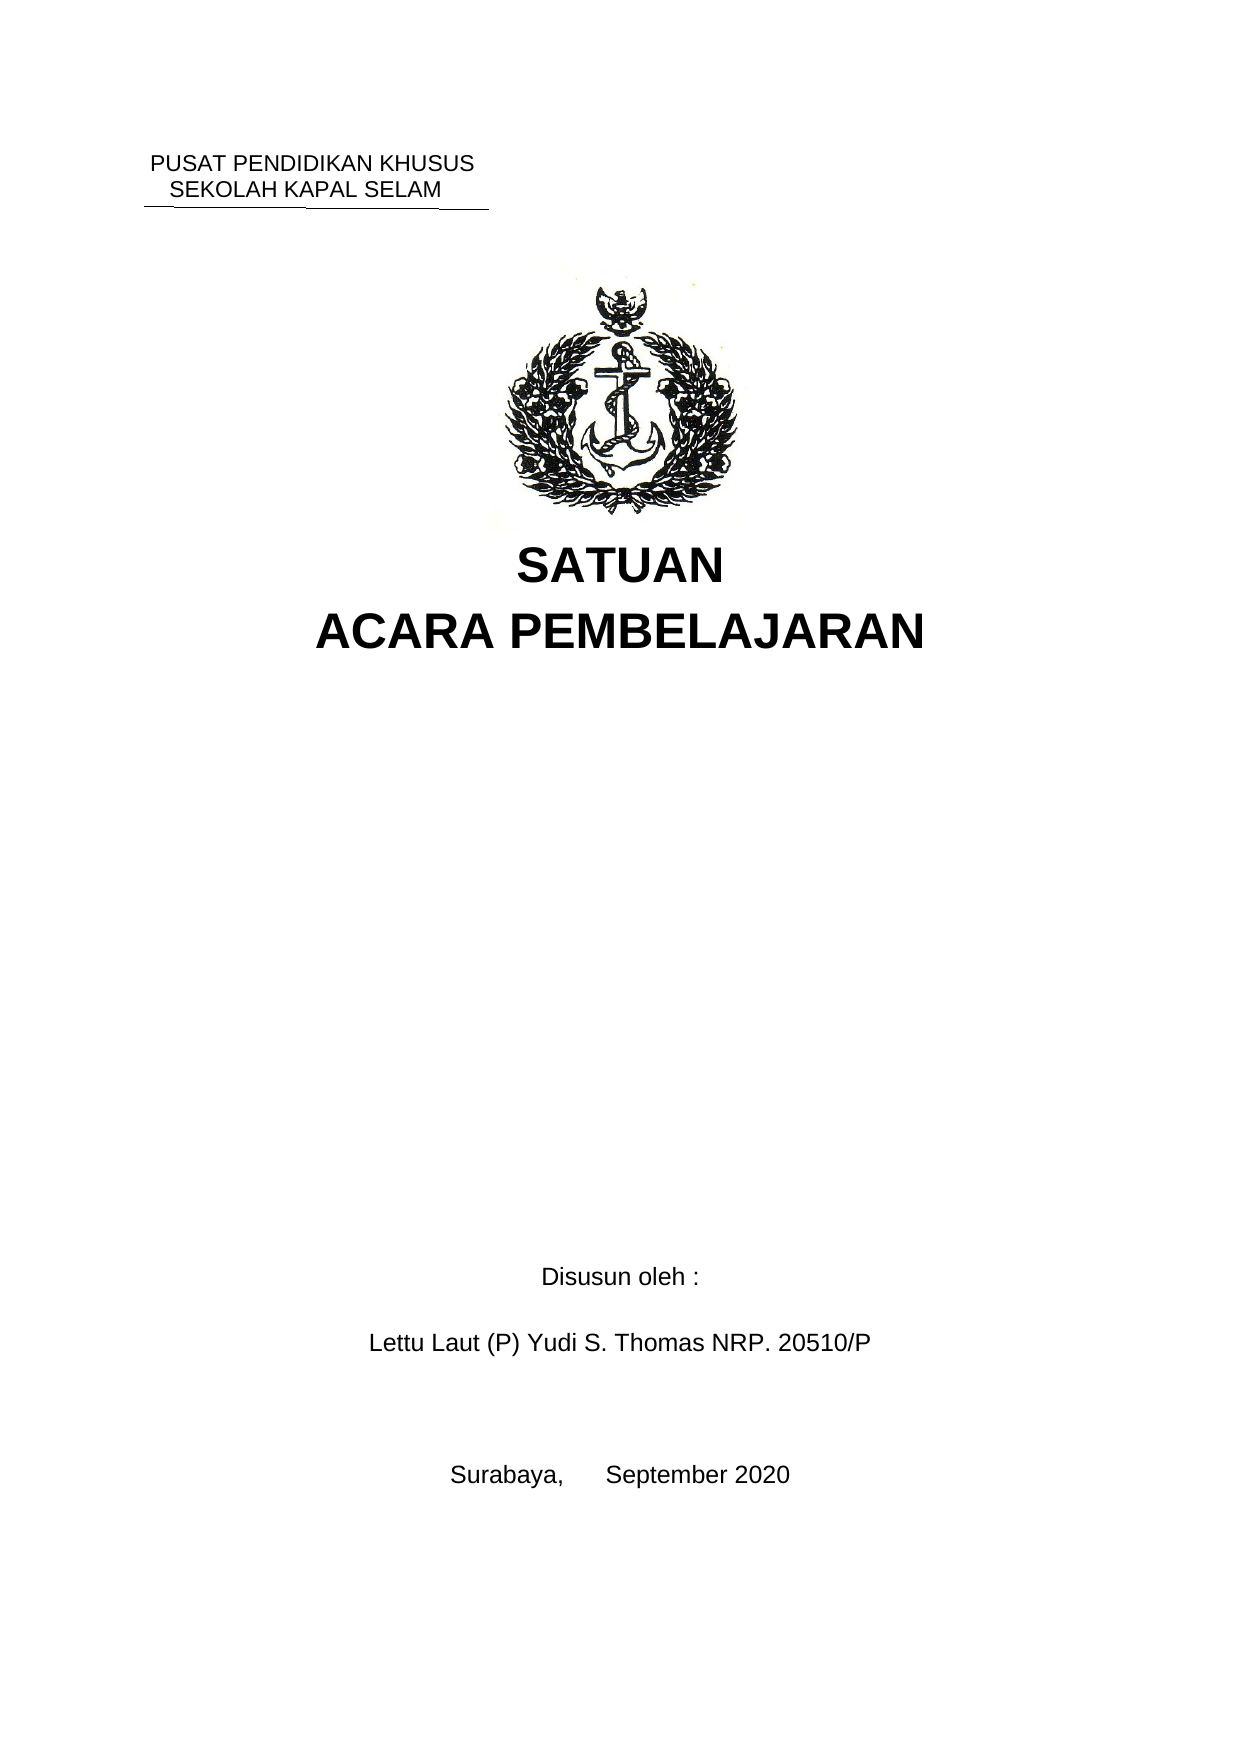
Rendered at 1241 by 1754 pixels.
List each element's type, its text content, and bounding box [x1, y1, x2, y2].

text Lettu Laut (P) Yudi S. Thomas NRP. 20510/P [150, 1328, 1090, 1357]
text SEKOLAH KAPAL SELAM [150, 176, 1090, 203]
text PUSAT PENDIDIKAN KHUSUS [150, 150, 1090, 176]
text Disusun oleh : [150, 1262, 1090, 1291]
picture [487, 259, 753, 532]
text SATUAN [150, 536, 1090, 593]
text ACARA PEMBELAJARAN [150, 602, 1090, 659]
text Surabaya, September 2020 [150, 1460, 1090, 1489]
